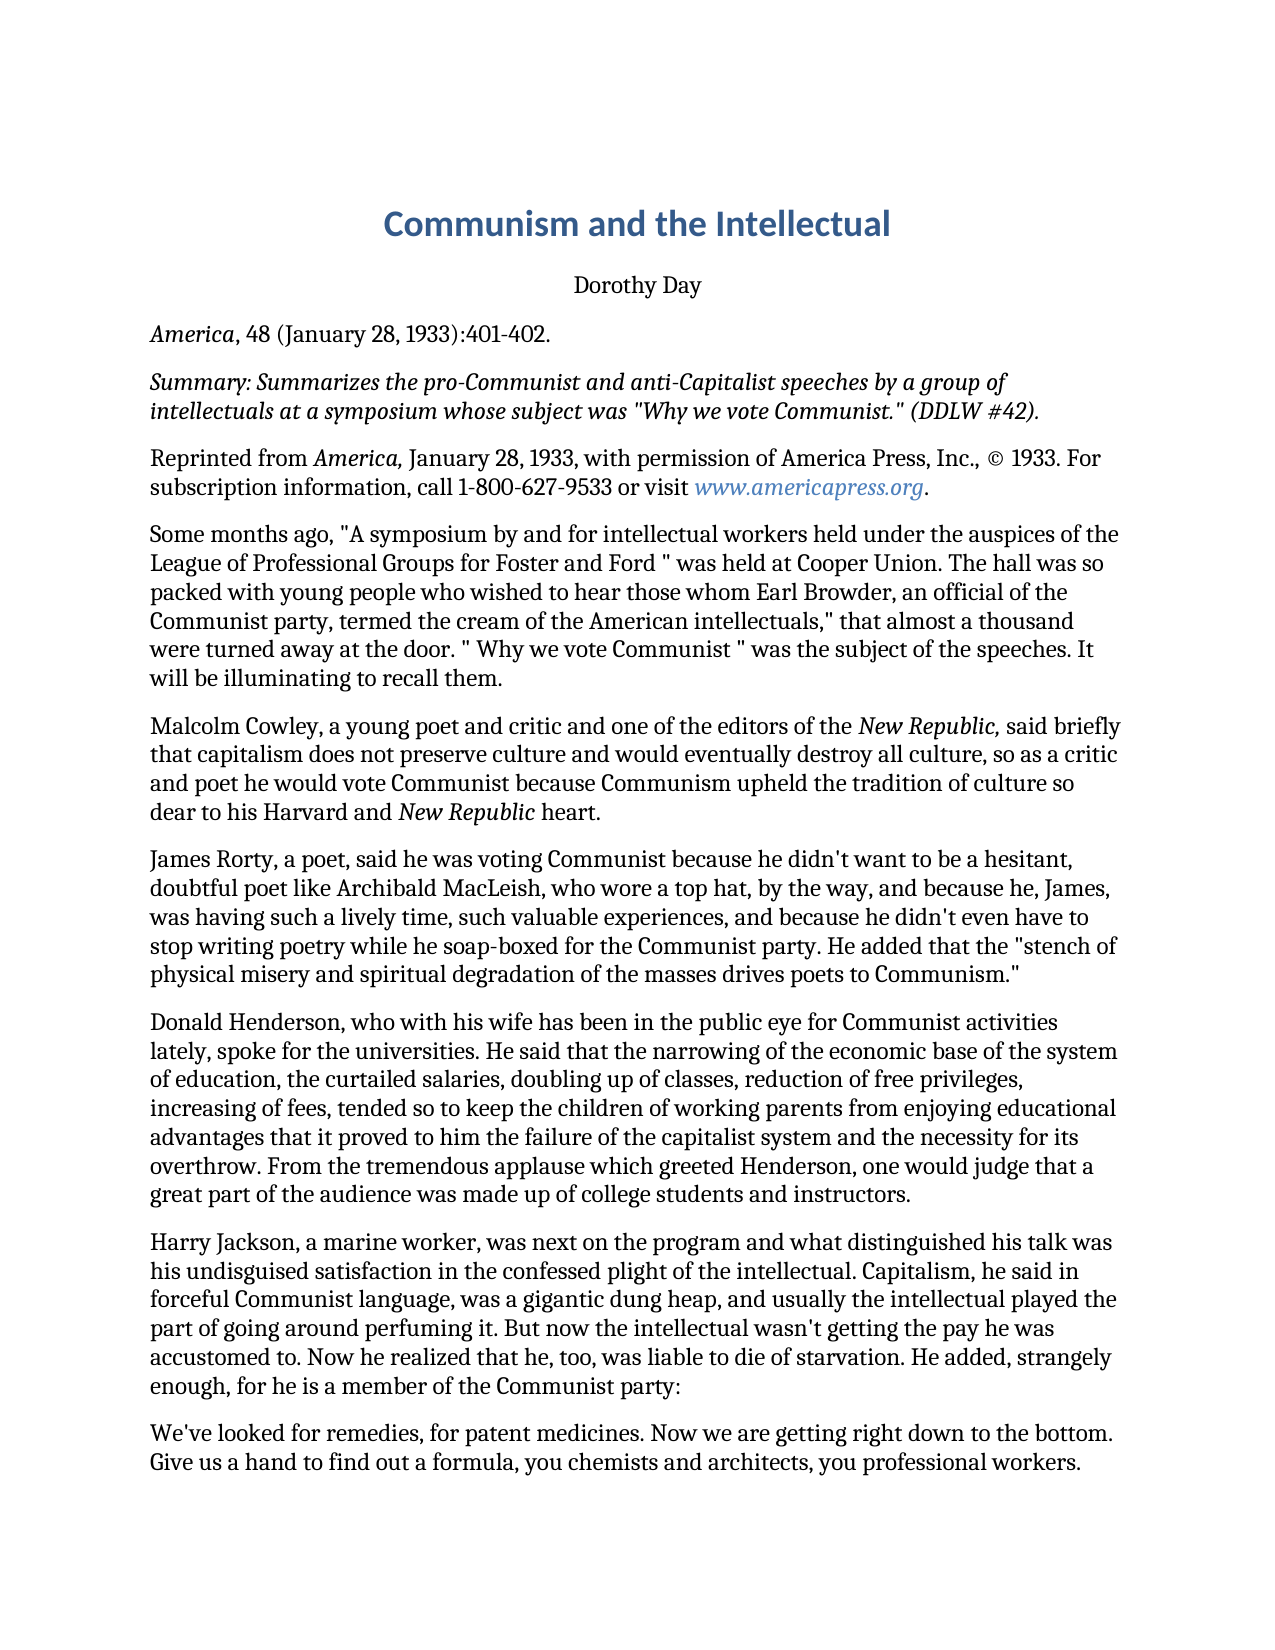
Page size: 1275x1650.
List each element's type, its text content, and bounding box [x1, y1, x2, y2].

text Harry Jackson, a marine worker, was next on the program and what distinguished his talk was his undisguised satisfaction in the confessed plight of the intellectual. Capitalism, he said in forceful Communist language, was a gigantic dung heap, and usually the intellectual played the part of going around perfuming it. But now the intellectual wasn't getting the pay he was accustomed to. Now he realized that he, too, was liable to die of starvation. He added, strangely enough, for he is a member of the Communist party: [150, 1228, 1125, 1400]
text Dorothy Day [150, 271, 1125, 299]
text James Rorty, a poet, said he was voting Communist because he didn't want to be a hesitant, doubtful poet like Archibald MacLeish, who wore a top hat, by the way, and because he, James, was having such a lively time, such valuable experiences, and because he didn't even have to stop writing poetry while he soap-boxed for the Communist party. He added that the "stench of physical misery and spiritual degradation of the masses drives poets to Communism." [150, 845, 1125, 989]
text Reprinted from America, January 28, 1933, with permission of America Press, Inc., © 1933. For subscription information, call 1-800-627-9533 or visit www.americapress.org. [150, 444, 1125, 502]
text Some months ago, "A symposium by and for intellectual workers held under the auspices of the League of Professional Groups for Foster and Ford " was held at Cooper Union. The hall was so packed with young people who wished to hear those whom Earl Browder, an official of the Communist party, termed the cream of the American intellectuals," that almost a thousand were turned away at the door. " Why we vote Communist " was the subject of the speeches. It will be illuminating to recall them. [150, 520, 1125, 693]
text Malcolm Cowley, a young poet and critic and one of the editors of the New Republic, said briefly that capitalism does not preserve culture and would eventually destroy all culture, so as a critic and poet he would vote Communist because Communism upheld the tradition of culture so dear to his Harvard and New Republic heart. [150, 712, 1125, 827]
text Summary: Summarizes the pro-Communist and anti-Capitalist speeches by a group of intellectuals at a symposium whose subject was "Why we vote Communist." (DDLW #42). [150, 368, 1125, 425]
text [150, 1419, 1125, 1477]
text America, 48 (January 28, 1933):401-402. [150, 320, 1125, 349]
title Communism and the Intellectual [150, 200, 1125, 246]
text Donald Henderson, who with his wife has been in the public eye for Communist activities lately, spoke for the universities. He said that the narrowing of the economic base of the system of education, the curtailed salaries, doubling up of classes, reduction of free privileges, increasing of fees, tended so to keep the children of working parents from enjoying educational advantages that it proved to him the failure of the capitalist system and the necessity for its overthrow. From the tremendous applause which greeted Henderson, one would judge that a great part of the audience was made up of college students and instructors. [150, 1008, 1125, 1209]
